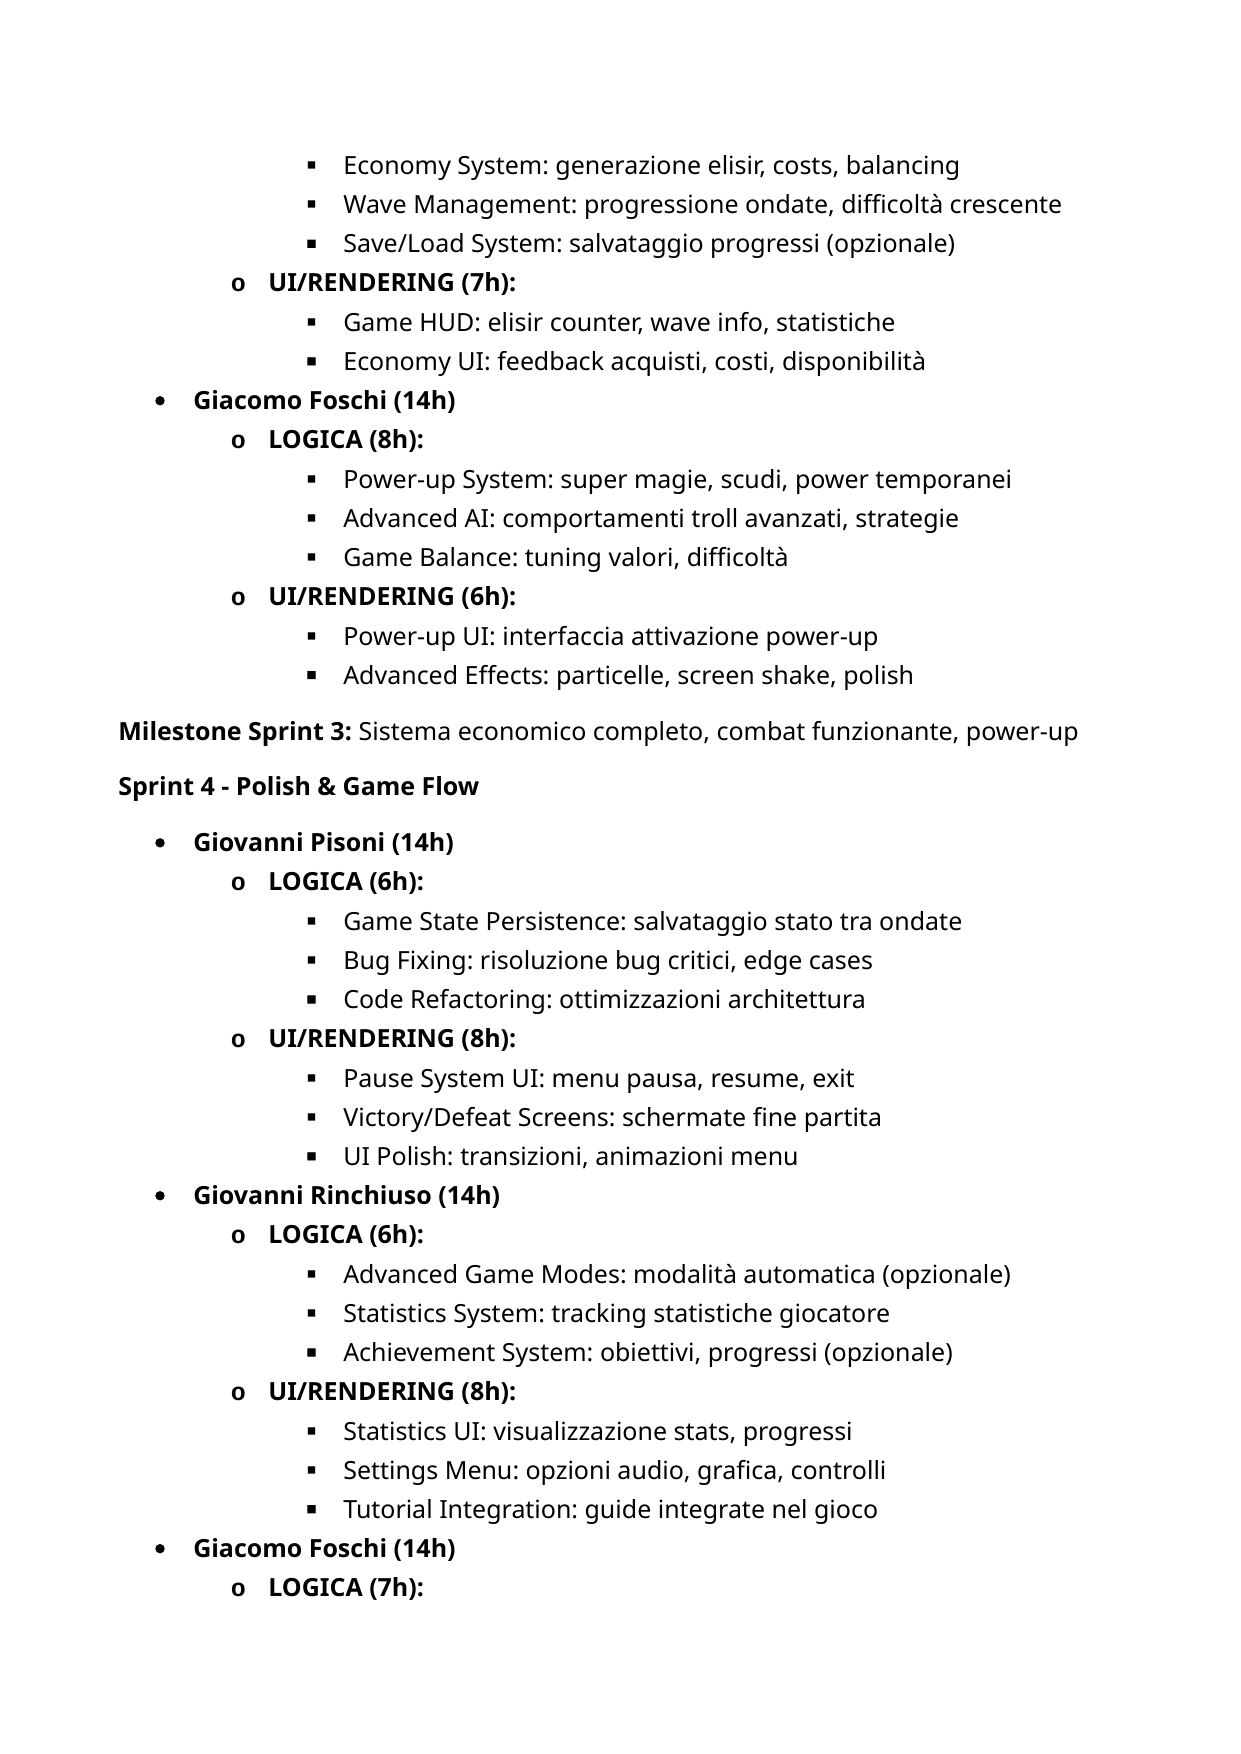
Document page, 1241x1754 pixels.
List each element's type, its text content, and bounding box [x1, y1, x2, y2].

list UI/RENDERING (8h): [231, 1374, 1122, 1408]
list Bug Fixing: risoluzione bug critici, edge cases [306, 943, 1122, 977]
list Advanced Game Modes: modalità automatica (opzionale) [306, 1256, 1122, 1290]
text Sprint 4 - Polish & Game Flow [118, 769, 1122, 803]
list Economy System: generazione elisir, costs, balancing [306, 148, 1122, 182]
list Code Refactoring: ottimizzazioni architettura [306, 982, 1122, 1016]
list UI/RENDERING (8h): [231, 1021, 1122, 1055]
list Game Balance: tuning valori, difficoltà [306, 540, 1122, 574]
list Advanced Effects: particelle, screen shake, polish [306, 657, 1122, 691]
list Giovanni Rinchiuso (14h) [156, 1178, 1122, 1212]
list Achievement System: obiettivi, progressi (opzionale) [306, 1335, 1122, 1369]
list LOGICA (7h): [231, 1570, 1122, 1604]
list Game HUD: elisir counter, wave info, statistiche [306, 304, 1122, 338]
list Game State Persistence: salvataggio stato tra ondate [306, 903, 1122, 937]
list Tutorial Integration: guide integrate nel gioco [306, 1492, 1122, 1526]
list UI/RENDERING (7h): [231, 265, 1122, 299]
list Statistics System: tracking statistiche giocatore [306, 1296, 1122, 1329]
list LOGICA (6h): [231, 1217, 1122, 1251]
list Economy UI: feedback acquisti, costi, disponibilità [306, 344, 1122, 378]
list Statistics UI: visualizzazione stats, progressi [306, 1413, 1122, 1447]
list Pause System UI: menu pausa, resume, exit [306, 1060, 1122, 1094]
list Giacomo Foschi (14h) [156, 383, 1122, 417]
list Giacomo Foschi (14h) [156, 1531, 1122, 1565]
text Milestone Sprint 3: Sistema economico completo, combat funzionante, power-up [118, 713, 1122, 747]
list Save/Load System: salvataggio progressi (opzionale) [306, 226, 1122, 260]
list UI/RENDERING (6h): [231, 579, 1122, 613]
list LOGICA (6h): [231, 864, 1122, 898]
list Power-up UI: interfaccia attivazione power-up [306, 618, 1122, 652]
list Power-up System: super magie, scudi, power temporanei [306, 461, 1122, 495]
list UI Polish: transizioni, animazioni menu [306, 1139, 1122, 1173]
list Advanced AI: comportamenti troll avanzati, strategie [306, 501, 1122, 534]
list Settings Menu: opzioni audio, grafica, controlli [306, 1452, 1122, 1486]
list Giovanni Pisoni (14h) [156, 825, 1122, 859]
list Victory/Defeat Screens: schermate fine partita [306, 1099, 1122, 1133]
list LOGICA (8h): [231, 422, 1122, 456]
list Wave Management: progressione ondate, difficoltà crescente [306, 187, 1122, 221]
